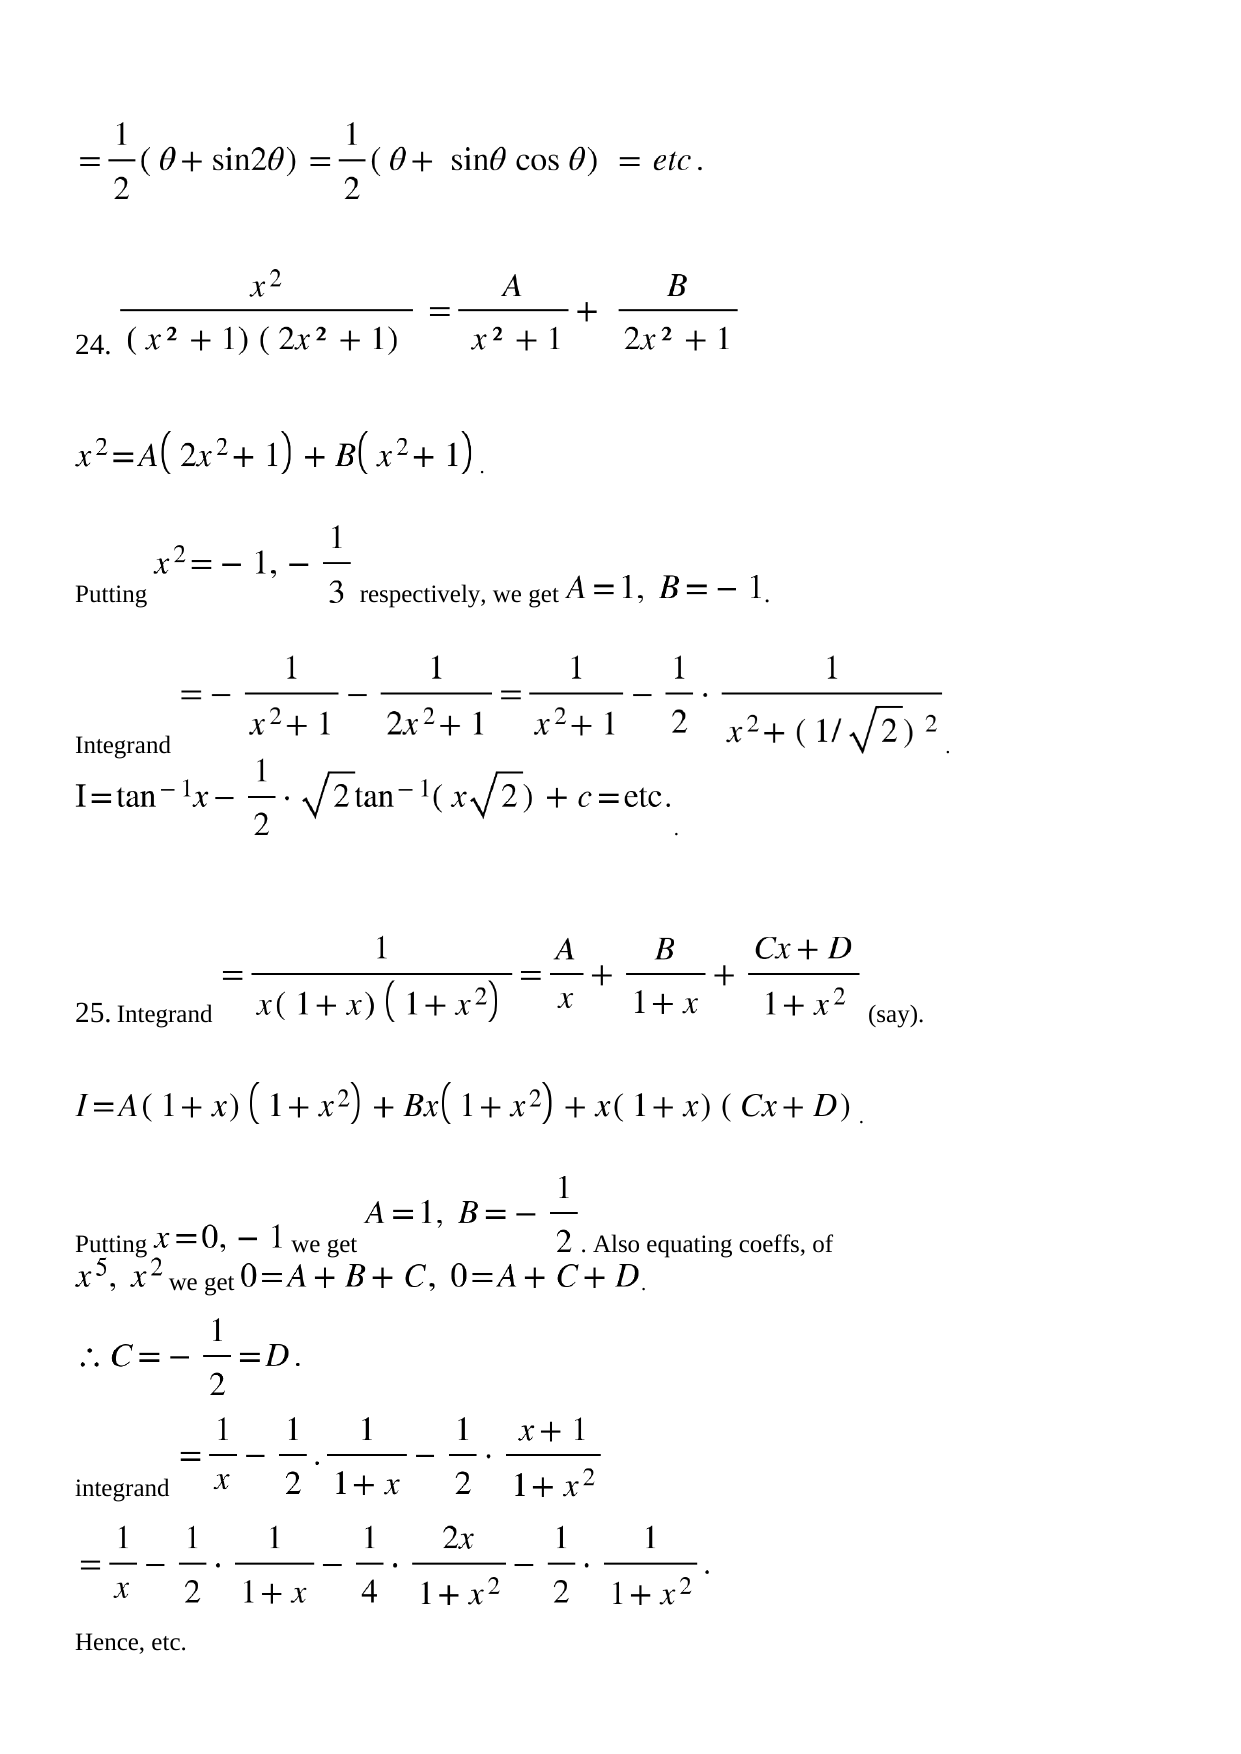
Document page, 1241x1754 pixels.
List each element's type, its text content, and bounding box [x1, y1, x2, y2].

picture [75, 1318, 304, 1395]
picture [75, 122, 705, 199]
picture [240, 1263, 641, 1291]
picture [175, 1417, 604, 1497]
picture [75, 1257, 163, 1291]
picture [75, 1082, 859, 1124]
text Putting respectively, we get . [75, 501, 1165, 608]
picture [217, 935, 863, 1022]
picture [153, 1224, 285, 1252]
picture [75, 1525, 713, 1605]
picture [75, 758, 674, 835]
picture [564, 575, 764, 603]
text Hence, etc. [75, 1627, 1165, 1656]
picture [153, 525, 354, 603]
picture [363, 1176, 581, 1252]
picture [176, 655, 946, 754]
picture [75, 431, 480, 474]
text Putting we get . Also equating coeffs, of we get . [75, 1151, 1165, 1296]
picture [116, 269, 741, 355]
